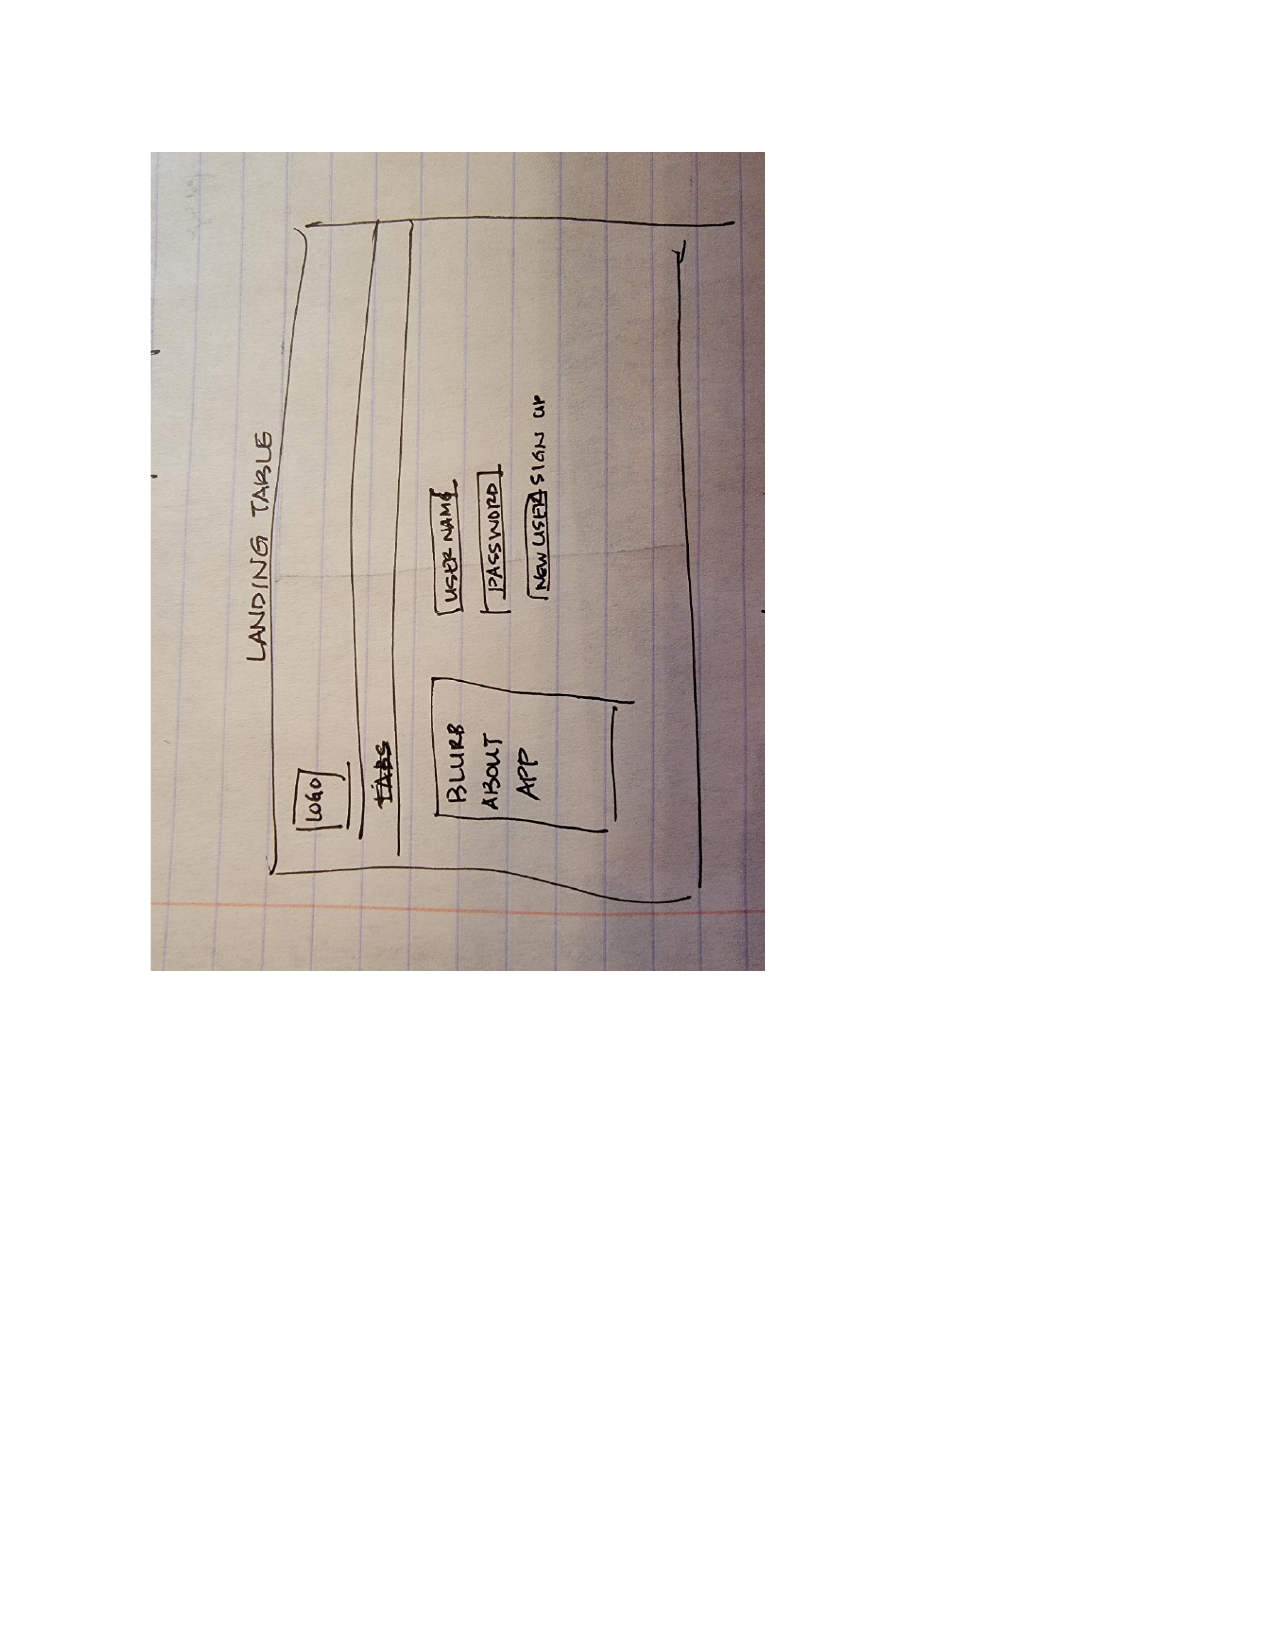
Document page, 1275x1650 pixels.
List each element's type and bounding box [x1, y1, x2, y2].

picture [151, 153, 765, 970]
